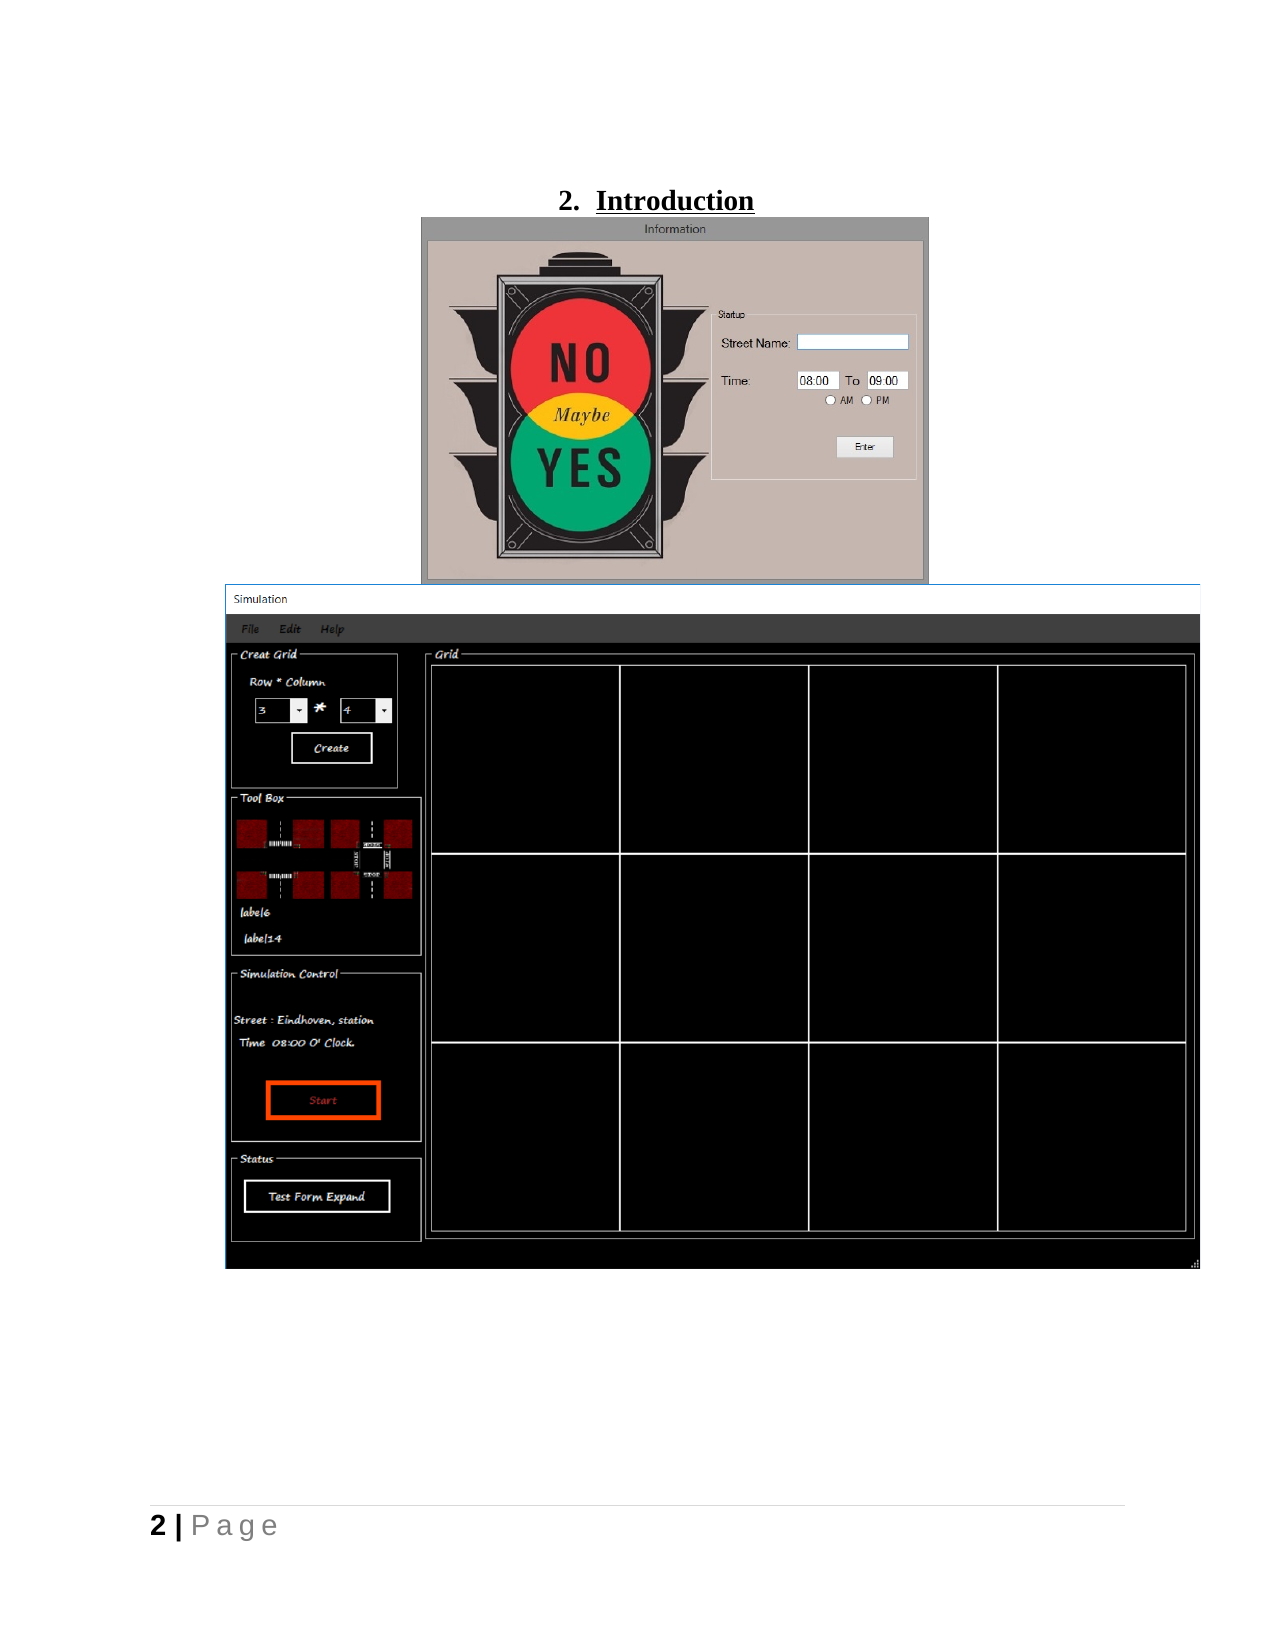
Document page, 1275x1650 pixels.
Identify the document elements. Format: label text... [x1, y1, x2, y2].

picture [225, 217, 1200, 1269]
list Introduction [187, 183, 1125, 217]
